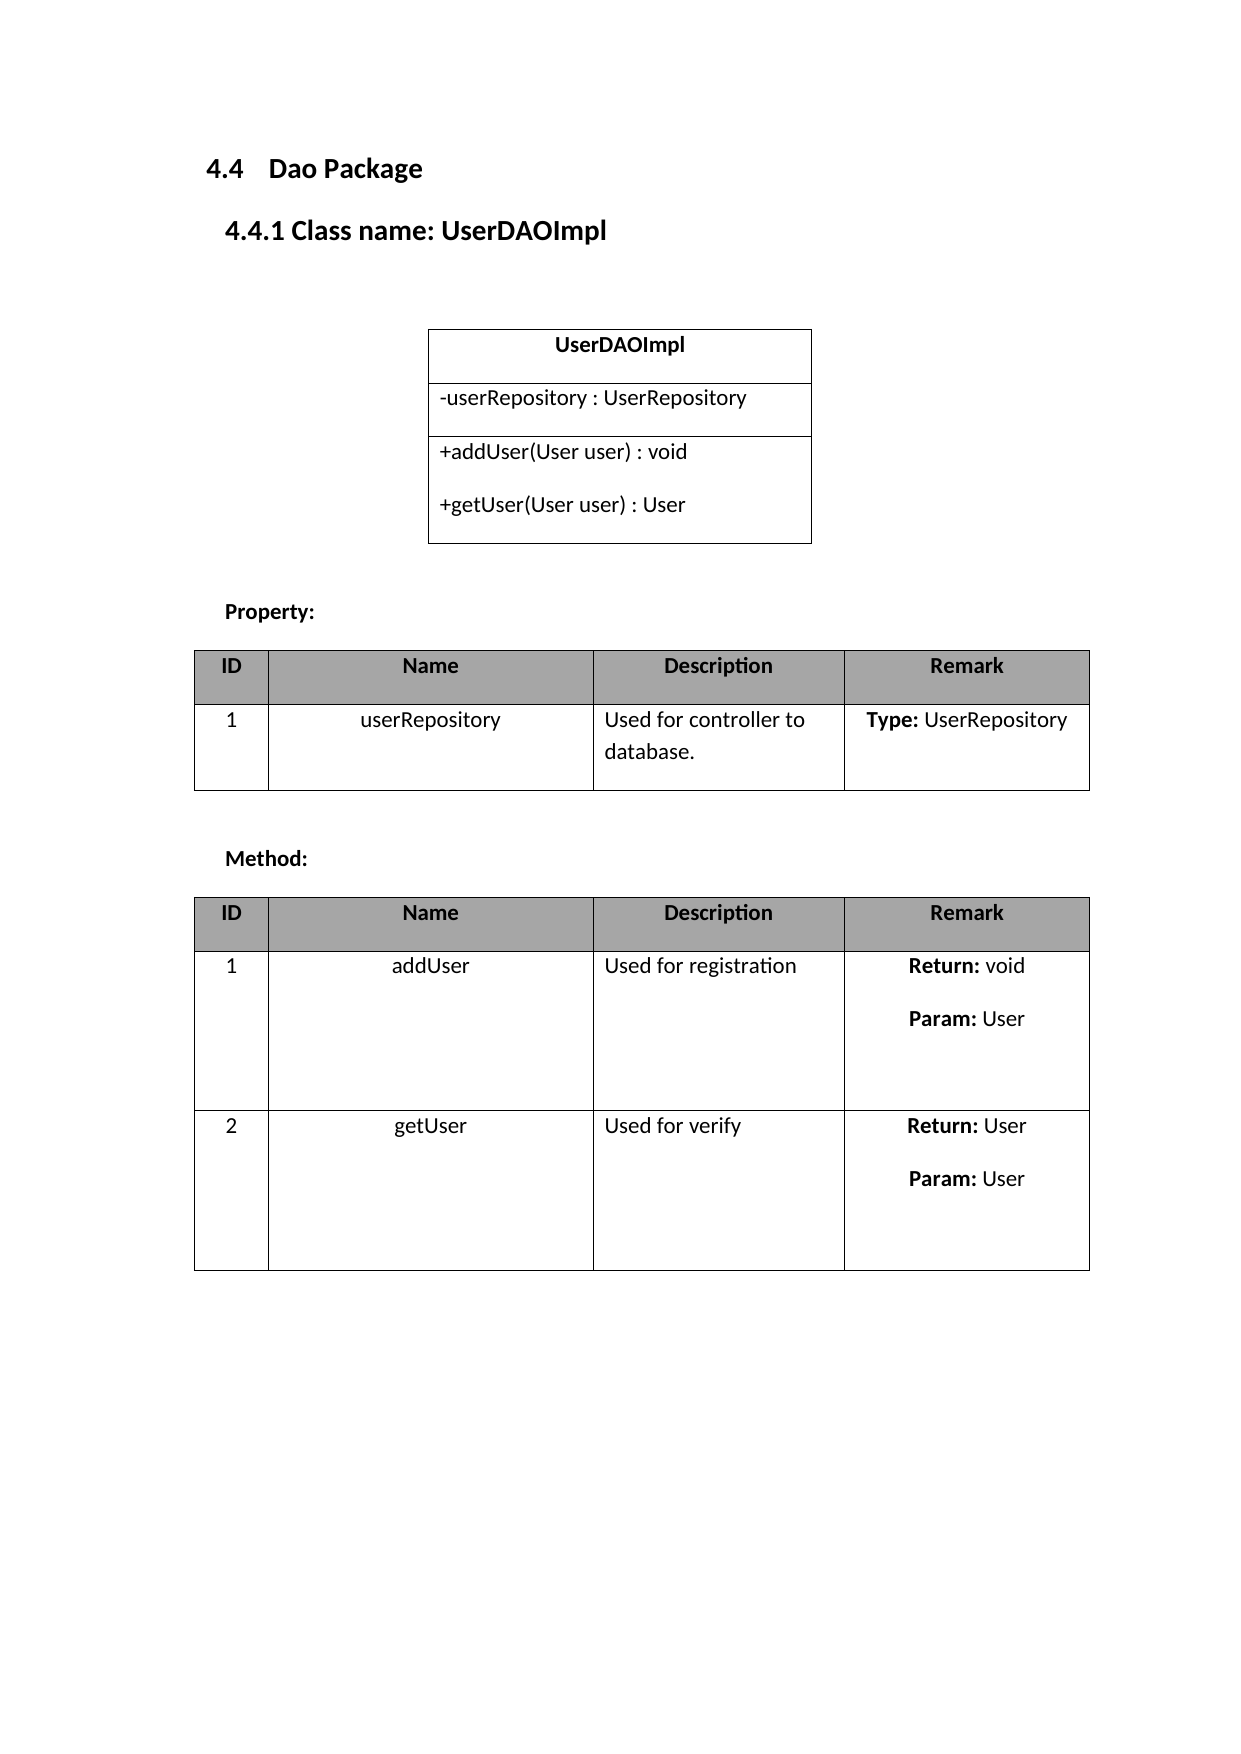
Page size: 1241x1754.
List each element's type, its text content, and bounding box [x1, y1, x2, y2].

table_header Name [269, 651, 593, 704]
table_cell addUser [269, 952, 593, 1110]
table_cell getUser [269, 1111, 593, 1270]
table_header ID [195, 651, 268, 704]
table_header Description [594, 651, 844, 704]
text 4.4.1 Class name: UserDAOImpl [187, 212, 1090, 247]
table_header Remark [845, 898, 1089, 951]
text Method: [150, 844, 1090, 872]
table_header Name [269, 898, 593, 951]
table_header ID [195, 898, 268, 951]
table_header Remark [845, 651, 1089, 704]
table_cell 2 [195, 1111, 268, 1270]
table_cell Type: UserRepository [845, 705, 1089, 790]
table_cell Return: User Param: User [845, 1111, 1089, 1270]
table_cell Used for verify [594, 1111, 844, 1270]
table_cell Used for registration [594, 952, 844, 1110]
table_cell +addUser(User user) : void +getUser(User user) : User [429, 437, 811, 543]
table_cell Used for controller to database. [594, 705, 844, 790]
table_cell Return: void Param: User [845, 952, 1089, 1110]
text Property: [150, 597, 1090, 625]
table_cell userRepository [269, 705, 593, 790]
table_cell 1 [195, 705, 268, 790]
table_header UserDAOImpl [429, 330, 811, 382]
list Dao Package [206, 150, 1090, 186]
table_cell 1 [195, 952, 268, 1110]
table_cell -userRepository : UserRepository [429, 384, 811, 436]
table_header Description [594, 898, 844, 951]
